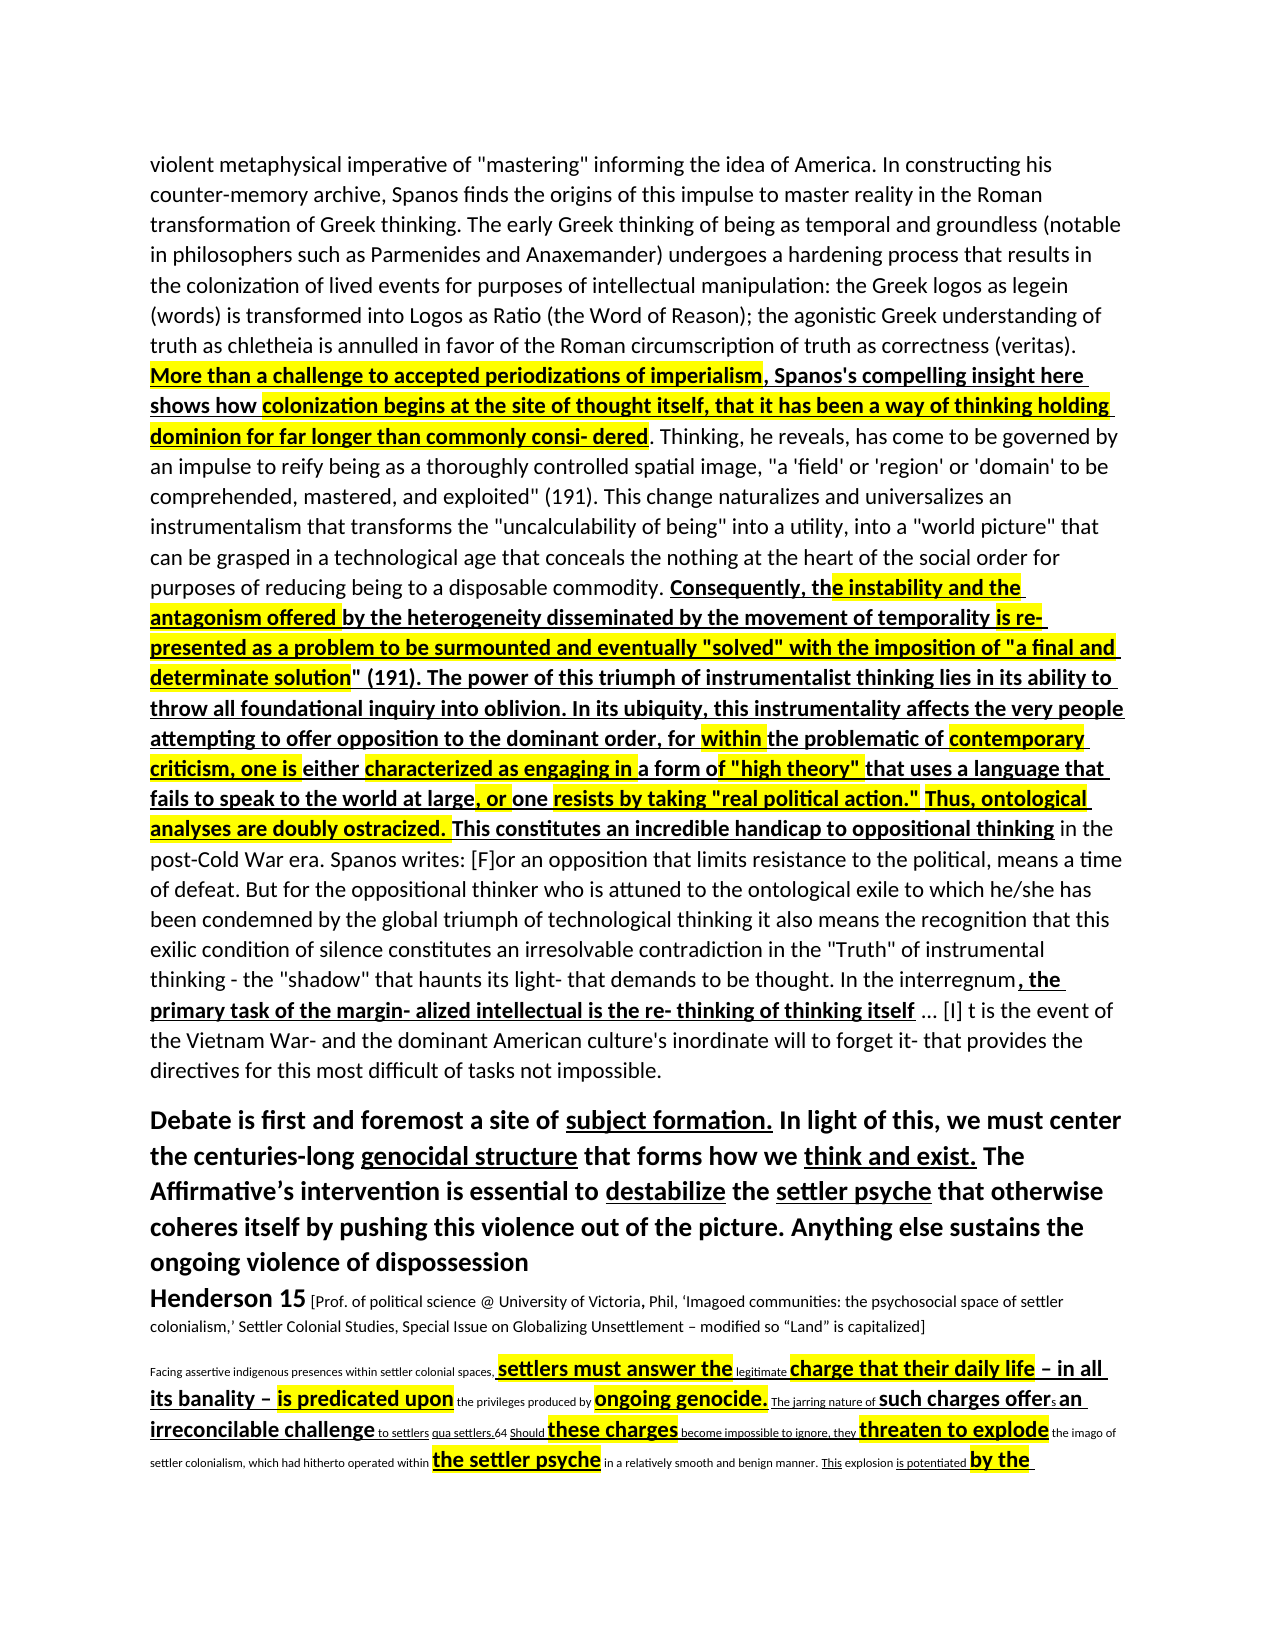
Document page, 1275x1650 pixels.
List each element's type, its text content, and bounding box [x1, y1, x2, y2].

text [150, 150, 1125, 718]
subtitle Debate is first and foremost a site of subject formation. In light of this, we must center the centuries-long genocidal structure that forms how we think and exist. The Affirmative’s intervention is essential to destabilize the settler psyche that otherwise coheres itself by pushing this violence out of the picture. Anything else sustains the ongoing violence of dispossession [150, 1103, 1125, 1279]
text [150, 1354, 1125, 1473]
text Henderson 15 [Prof. of political science @ University of Victoria, Phil, ‘Imagoed communities: the psychosocial space of settler colonialism,’ Settler Colonial Studies, Special Issue on Globalizing Unsettlement – modified so “Land” is capitalized] [150, 1281, 1125, 1336]
